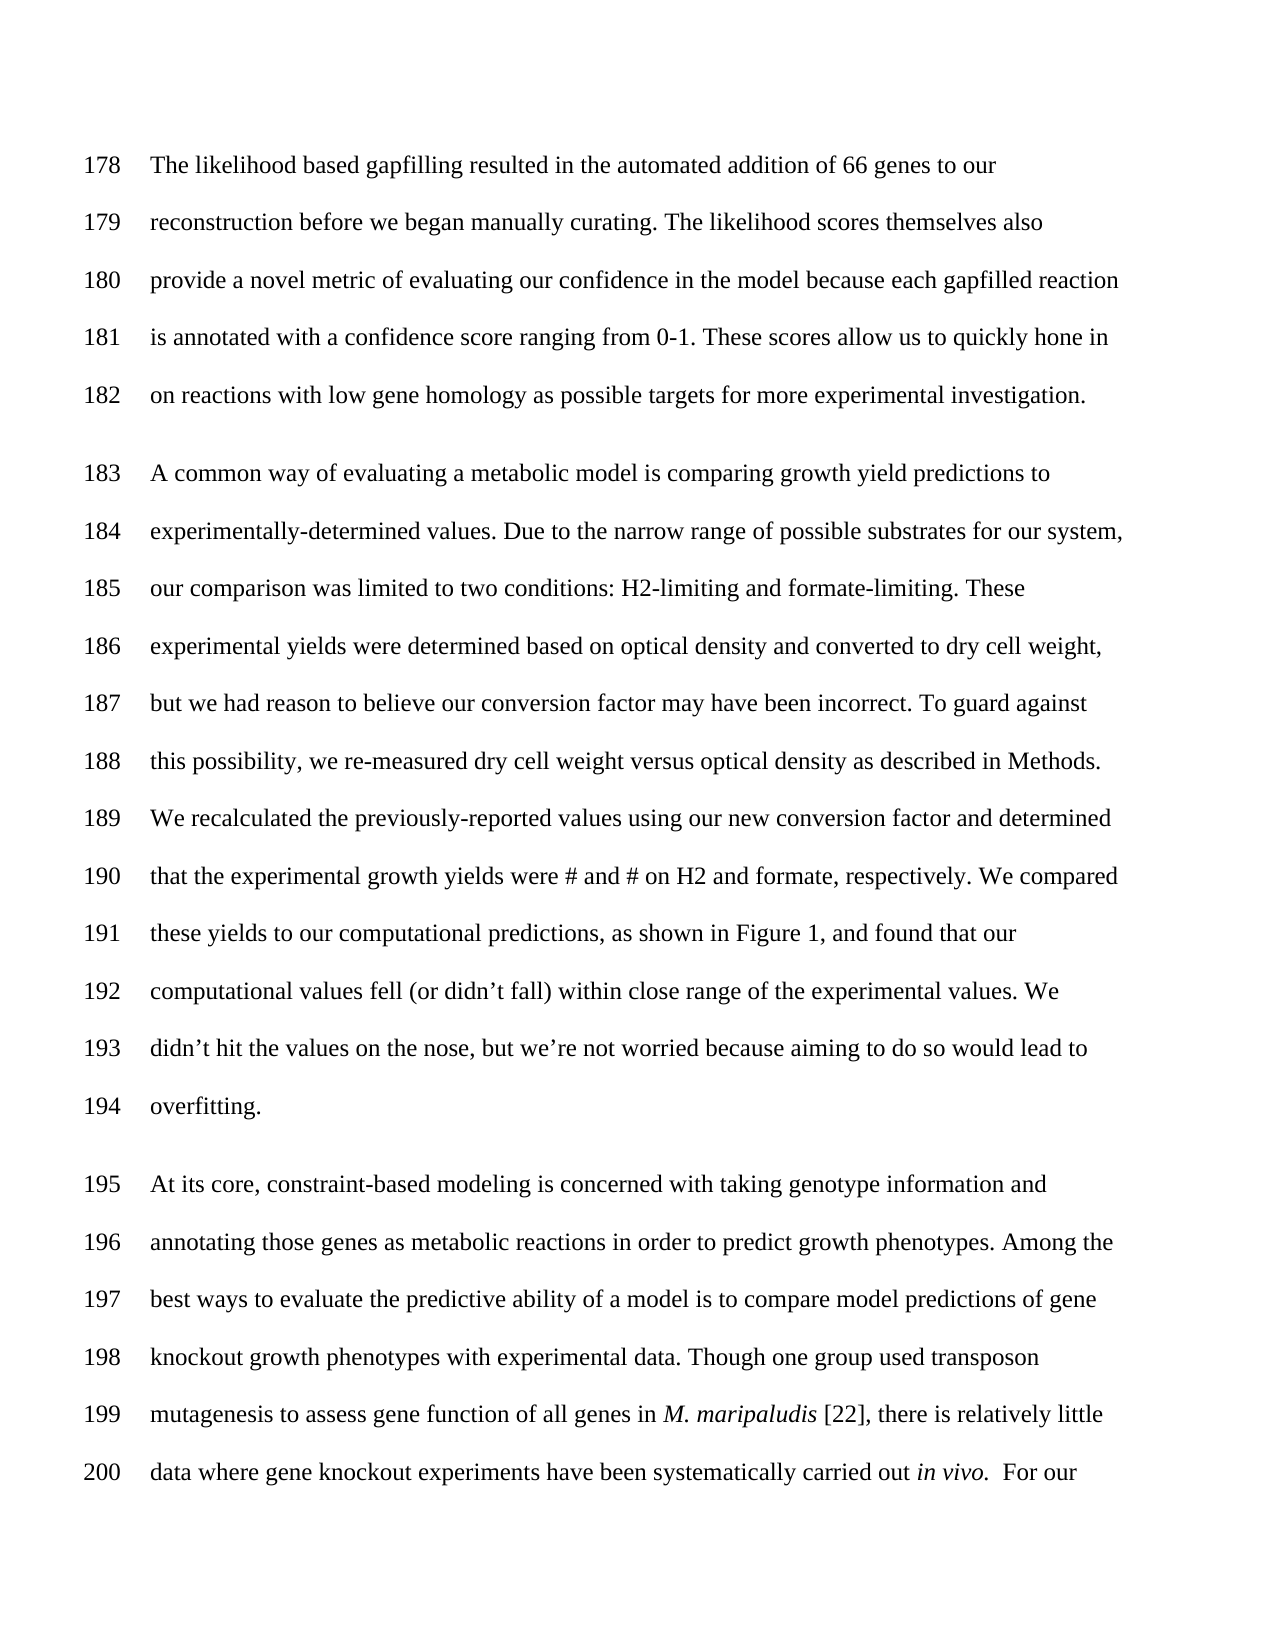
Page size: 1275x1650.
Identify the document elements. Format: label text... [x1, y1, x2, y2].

text A common way of evaluating a metabolic model is comparing growth yield predictions to experimentally-determined values. Due to the narrow range of possible substrates for our system, our comparison was limited to two conditions: H2-limiting and formate-limiting. These experimental yields were determined based on optical density and converted to dry cell weight, but we had reason to believe our conversion factor may have been incorrect. To guard against this possibility, we re-measured dry cell weight versus optical density as described in Methods. We recalculated the previously-reported values using our new conversion factor and determined that the experimental growth yields were # and # on H2 and formate, respectively. We compared these yields to our computational predictions, as shown in Figure 1, and found that our computational values fell (or didn’t fall) within close range of the experimental values. We didn’t hit the values on the nose, but we’re not worried because aiming to do so would lead to overfitting. [150, 458, 1125, 1119]
text The likelihood based gapfilling resulted in the automated addition of 66 genes to our reconstruction before we began manually curating. The likelihood scores themselves also provide a novel metric of evaluating our confidence in the model because each gapfilled reaction is annotated with a confidence score ranging from 0-1. These scores allow us to quickly hone in on reactions with low gene homology as possible targets for more experimental investigation. [150, 150, 1125, 409]
